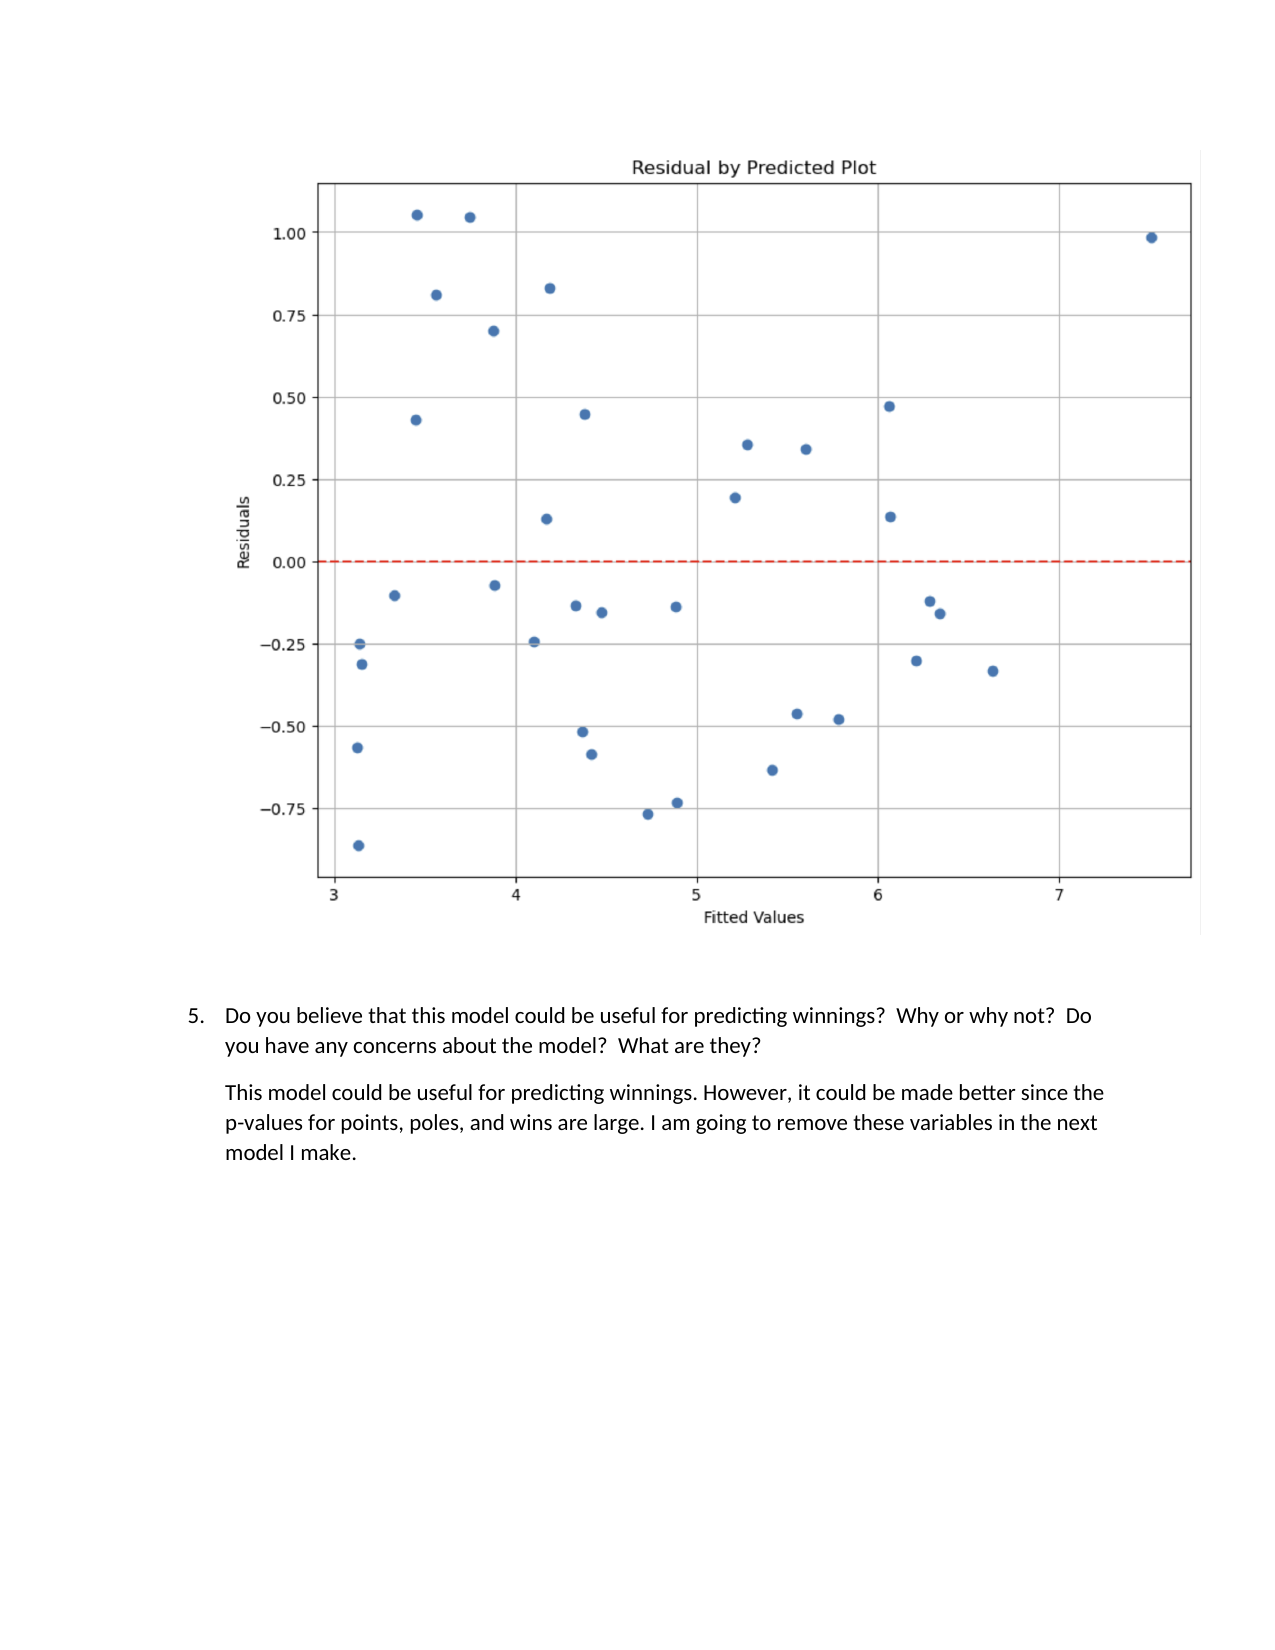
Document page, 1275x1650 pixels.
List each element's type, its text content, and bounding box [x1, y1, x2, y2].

list Do you believe that this model could be useful for predicting winnings? Why or why not? Do you have any concerns about the model? What are they? [187, 1001, 1125, 1059]
text This model could be useful for predicting winnings. However, it could be made better since the p-values for points, poles, and wins are large. I am going to remove these variables in the next model I make. [225, 1078, 1125, 1166]
picture [225, 150, 1200, 935]
